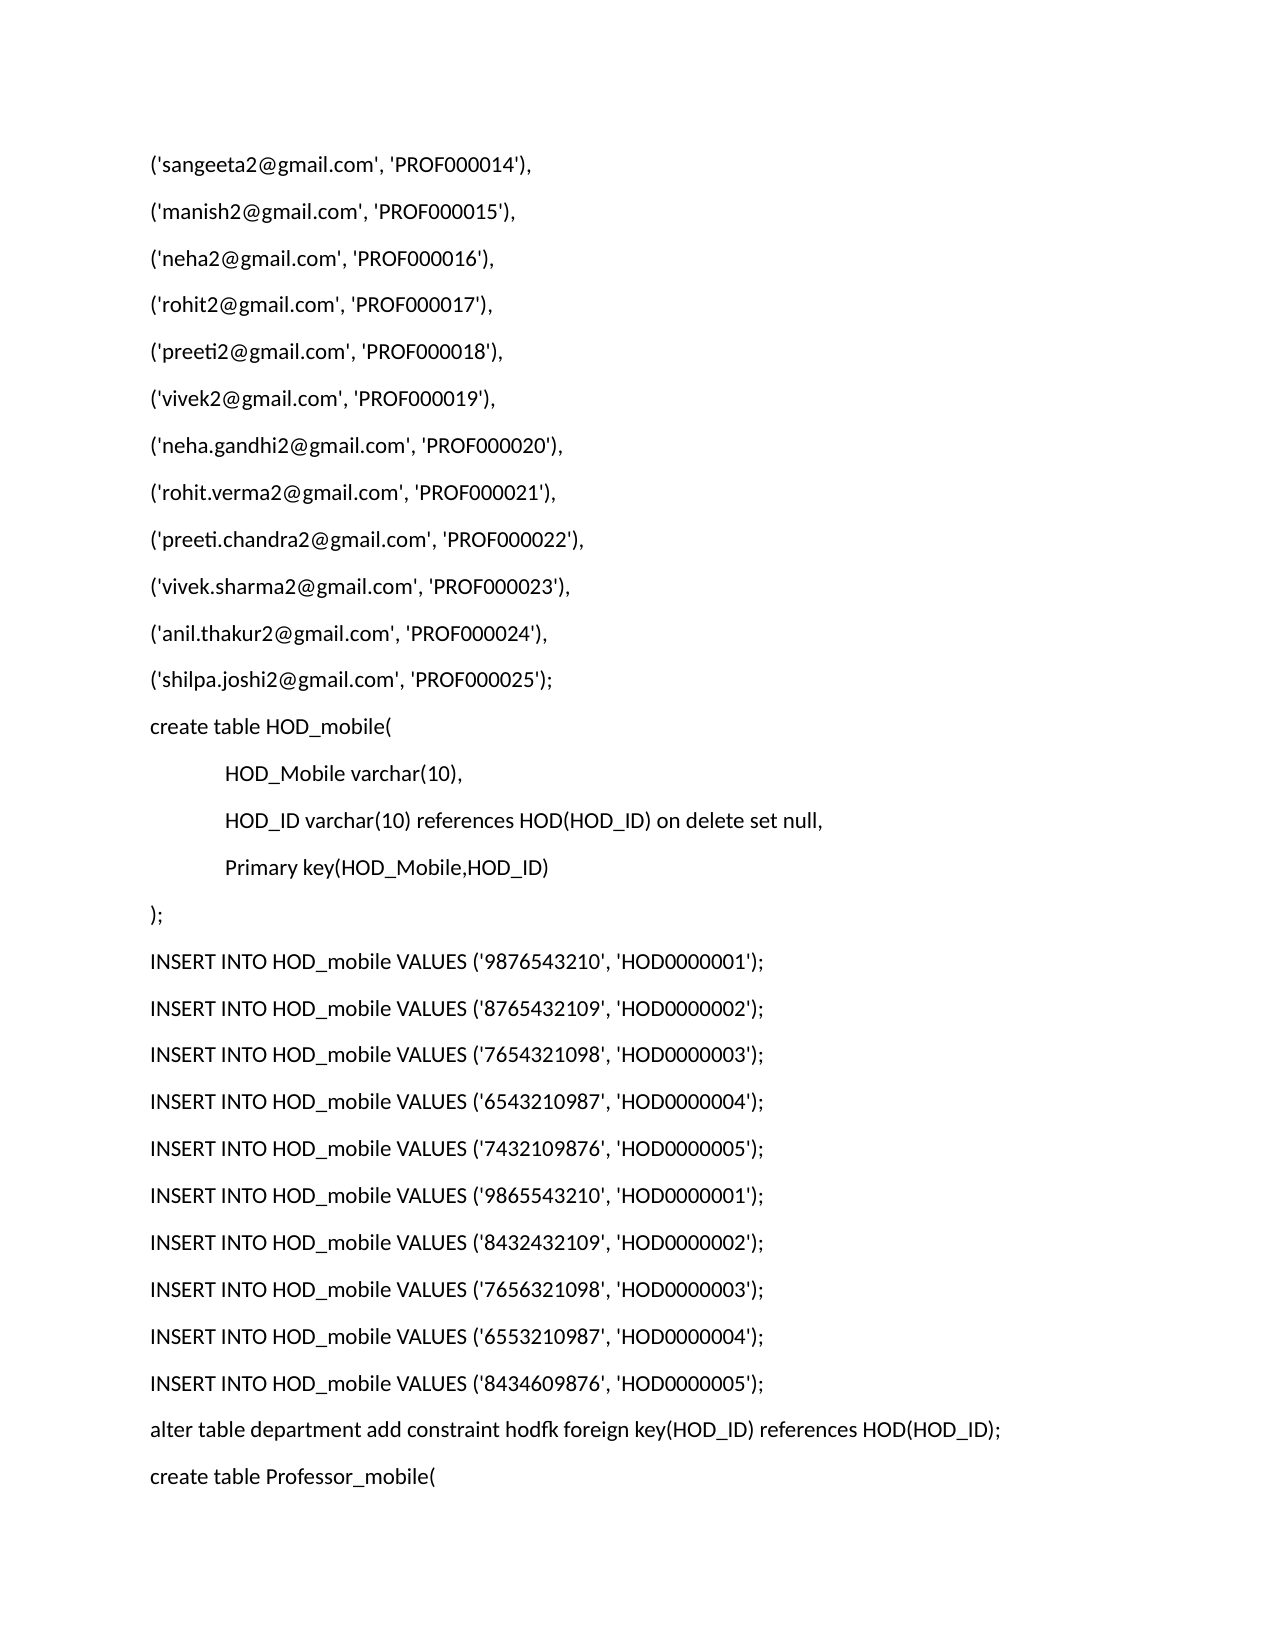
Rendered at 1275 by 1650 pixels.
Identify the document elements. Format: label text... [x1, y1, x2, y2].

text ('sangeeta2@gmail.com', 'PROF000014'), [150, 150, 1125, 178]
text INSERT INTO HOD_mobile VALUES ('6553210987', 'HOD0000004'); [150, 1322, 1125, 1350]
text ('neha2@gmail.com', 'PROF000016'), [150, 244, 1125, 272]
text ('preeti.chandra2@gmail.com', 'PROF000022'), [150, 525, 1125, 553]
text ('anil.thakur2@gmail.com', 'PROF000024'), [150, 619, 1125, 647]
text ('rohit.verma2@gmail.com', 'PROF000021'), [150, 478, 1125, 506]
text ('vivek2@gmail.com', 'PROF000019'), [150, 384, 1125, 412]
text INSERT INTO HOD_mobile VALUES ('8432432109', 'HOD0000002'); [150, 1228, 1125, 1256]
text INSERT INTO HOD_mobile VALUES ('7432109876', 'HOD0000005'); [150, 1134, 1125, 1162]
text ('neha.gandhi2@gmail.com', 'PROF000020'), [150, 431, 1125, 459]
text ('preeti2@gmail.com', 'PROF000018'), [150, 337, 1125, 366]
text ('vivek.sharma2@gmail.com', 'PROF000023'), [150, 572, 1125, 600]
text HOD_Mobile varchar(10), [150, 759, 1125, 787]
text HOD_ID varchar(10) references HOD(HOD_ID) on delete set null, [150, 806, 1125, 834]
text ('rohit2@gmail.com', 'PROF000017'), [150, 291, 1125, 319]
text INSERT INTO HOD_mobile VALUES ('9865543210', 'HOD0000001'); [150, 1181, 1125, 1209]
text Primary key(HOD_Mobile,HOD_ID) [150, 853, 1125, 881]
text create table Professor_mobile( [150, 1462, 1125, 1491]
text INSERT INTO HOD_mobile VALUES ('8765432109', 'HOD0000002'); [150, 994, 1125, 1022]
text INSERT INTO HOD_mobile VALUES ('6543210987', 'HOD0000004'); [150, 1087, 1125, 1116]
text INSERT INTO HOD_mobile VALUES ('9876543210', 'HOD0000001'); [150, 947, 1125, 975]
text ('manish2@gmail.com', 'PROF000015'), [150, 197, 1125, 225]
text alter table department add constraint hodfk foreign key(HOD_ID) references HOD(HOD_ID); [150, 1416, 1125, 1444]
text create table HOD_mobile( [150, 712, 1125, 741]
text ('shilpa.joshi2@gmail.com', 'PROF000025'); [150, 666, 1125, 694]
text INSERT INTO HOD_mobile VALUES ('7654321098', 'HOD0000003'); [150, 1041, 1125, 1069]
text INSERT INTO HOD_mobile VALUES ('7656321098', 'HOD0000003'); [150, 1275, 1125, 1303]
text INSERT INTO HOD_mobile VALUES ('8434609876', 'HOD0000005'); [150, 1369, 1125, 1397]
text ); [150, 900, 1125, 928]
